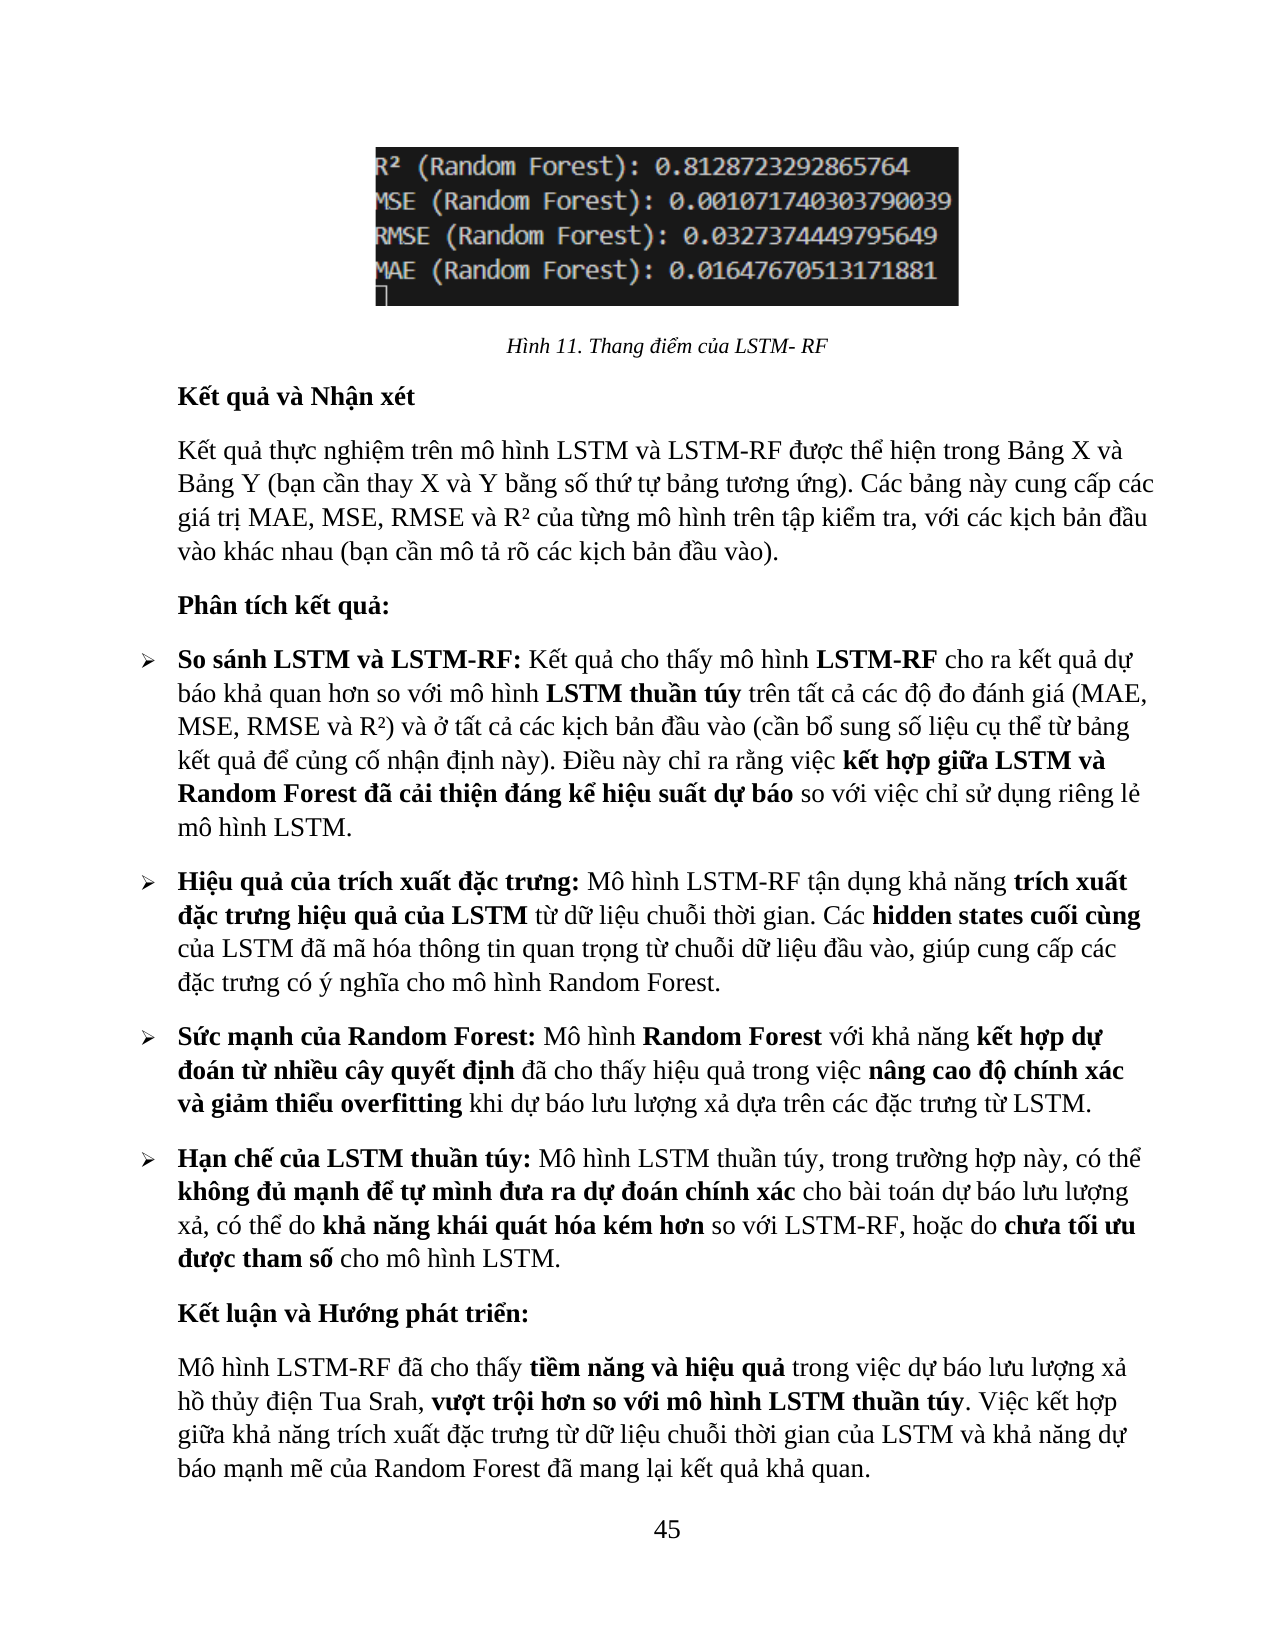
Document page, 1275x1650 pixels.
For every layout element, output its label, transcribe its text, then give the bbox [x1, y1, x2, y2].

text Kết quả thực nghiệm trên mô hình LSTM và LSTM-RF được thể hiện trong Bảng X và Bảng Y (bạn cần thay X và Y bằng số thứ tự bảng tương ứng). Các bảng này cung cấp các giá trị MAE, MSE, RMSE và R² của từng mô hình trên tập kiểm tra, với các kịch bản đầu vào khác nhau (bạn cần mô tả rõ các kịch bản đầu vào). [177, 434, 1157, 566]
list So sánh LSTM và LSTM-RF: Kết quả cho thấy mô hình LSTM-RF cho ra kết quả dự báo khả quan hơn so với mô hình LSTM thuần túy trên tất cả các độ đo đánh giá (MAE, MSE, RMSE và R²) và ở tất cả các kịch bản đầu vào (cần bổ sung số liệu cụ thể từ bảng kết quả để củng cố nhận định này). Điều này chỉ ra rằng việc kết hợp giữa LSTM và Random Forest đã cải thiện đáng kể hiệu suất dự báo so với việc chỉ sử dụng riêng lẻ mô hình LSTM. [140, 643, 1157, 842]
text Hình 11. Thang điểm của LSTM- RF [177, 333, 1157, 359]
text Phân tích kết quả: [177, 589, 1157, 620]
list Hạn chế của LSTM thuần túy: Mô hình LSTM thuần túy, trong trường hợp này, có thể không đủ mạnh để tự mình đưa ra dự đoán chính xác cho bài toán dự báo lưu lượng xả, có thể do khả năng khái quát hóa kém hơn so với LSTM-RF, hoặc do chưa tối ưu được tham số cho mô hình LSTM. [140, 1142, 1157, 1274]
text Mô hình LSTM-RF đã cho thấy tiềm năng và hiệu quả trong việc dự báo lưu lượng xả hồ thủy điện Tua Srah, vượt trội hơn so với mô hình LSTM thuần túy. Việc kết hợp giữa khả năng trích xuất đặc trưng từ dữ liệu chuỗi thời gian của LSTM và khả năng dự báo mạnh mẽ của Random Forest đã mang lại kết quả khả quan. [177, 1351, 1157, 1483]
text Kết luận và Hướng phát triển: [177, 1297, 1157, 1328]
text Kết quả và Nhận xét [177, 379, 1157, 411]
list Sức mạnh của Random Forest: Mô hình Random Forest với khả năng kết hợp dự đoán từ nhiều cây quyết định đã cho thấy hiệu quả trong việc nâng cao độ chính xác và giảm thiểu overfitting khi dự báo lưu lượng xả dựa trên các đặc trưng từ LSTM. [140, 1020, 1157, 1119]
picture [375, 147, 959, 306]
list Hiệu quả của trích xuất đặc trưng: Mô hình LSTM-RF tận dụng khả năng trích xuất đặc trưng hiệu quả của LSTM từ dữ liệu chuỗi thời gian. Các hidden states cuối cùng của LSTM đã mã hóa thông tin quan trọng từ chuỗi dữ liệu đầu vào, giúp cung cấp các đặc trưng có ý nghĩa cho mô hình Random Forest. [140, 865, 1157, 997]
